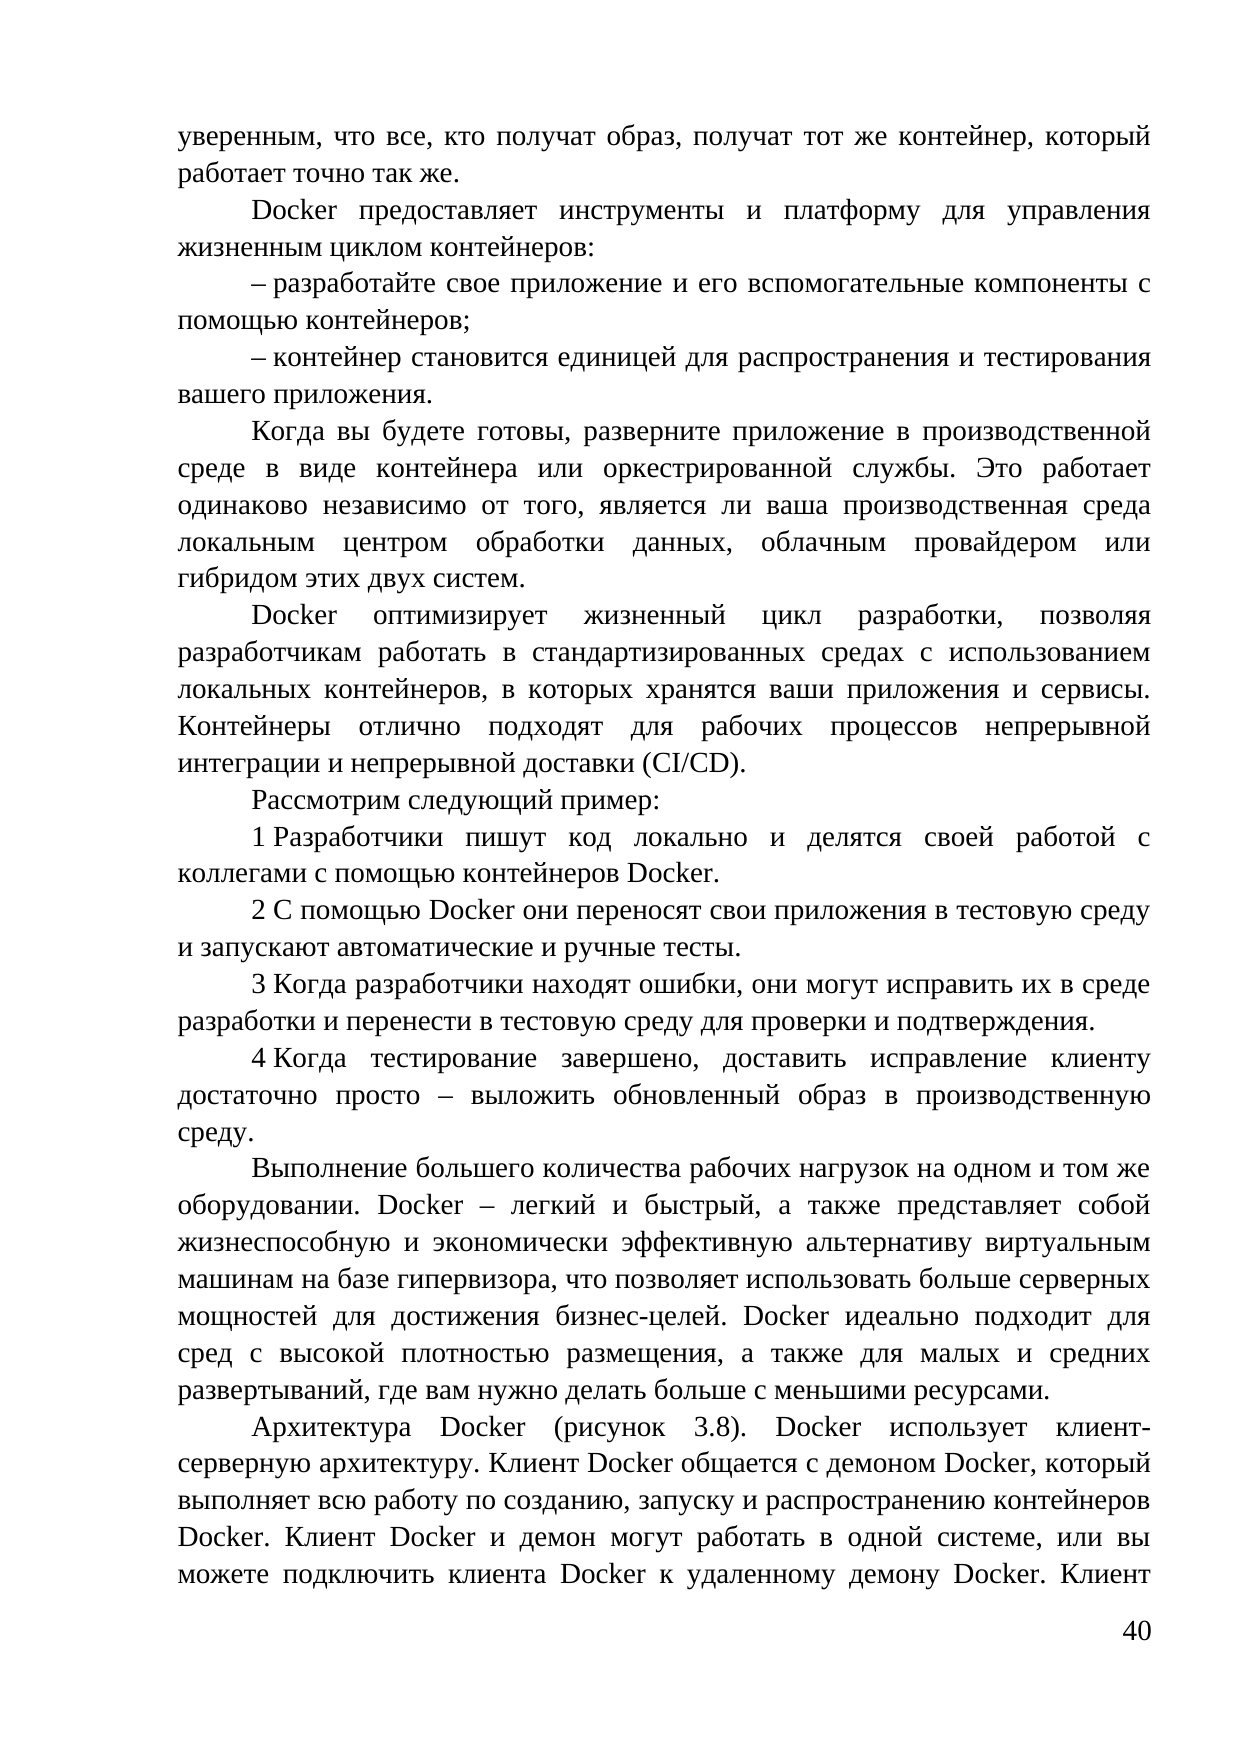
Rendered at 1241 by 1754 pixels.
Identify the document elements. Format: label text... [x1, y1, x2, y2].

text Выполнение большего количества рабочих нагрузок на одном и том же оборудовании. Docker – легкий и быстрый, а также представляет собой жизнеспособную и экономически эффективную альтернативу виртуальным машинам на базе гипервизора, что позволяет использовать больше серверных мощностей для достижения бизнес-целей. Docker идеально подходит для сред с высокой плотностью размещения, а также для малых и средних развертываний, где вам нужно делать больше с меньшими ресурсами. [177, 1151, 1152, 1405]
text 1 Разработчики пишут код локально и делятся своей работой с коллегами с помощью контейнеров Docker. [177, 819, 1152, 889]
text Рассмотрим следующий пример: [177, 782, 1152, 815]
text – контейнер становится единицей для распространения и тестирования вашего приложения. [177, 339, 1152, 410]
text – разработайте свое приложение и его вспомогательные компоненты с помощью контейнеров; [177, 266, 1152, 336]
text Когда вы будете готовы, разверните приложение в производственной среде в виде контейнера или оркестрированной службы. Это работает одинаково независимо от того, является ли ваша производственная среда локальным центром обработки данных, облачным провайдером или гибридом этих двух систем. [177, 413, 1152, 594]
text 4 Когда тестирование завершено, доставить исправление клиенту достаточно просто – выложить обновленный образ в производственную среду. [177, 1040, 1152, 1147]
text Docker предоставляет инструменты и платформу для управления жизненным циклом контейнеров: [177, 192, 1152, 262]
text 2 С помощью Docker они переносят свои приложения в тестовую среду и запускают автоматические и ручные тесты. [177, 892, 1152, 963]
text 3 Когда разработчики находят ошибки, они могут исправить их в среде разработки и перенести в тестовую среду для проверки и подтверждения. [177, 966, 1152, 1037]
text Docker оптимизирует жизненный цикл разработки, позволяя разработчикам работать в стандартизированных средах с использованием локальных контейнеров, в которых хранятся ваши приложения и сервисы. Контейнеры отлично подходят для рабочих процессов непрерывной интеграции и непрерывной доставки (CI/CD). [177, 597, 1152, 778]
